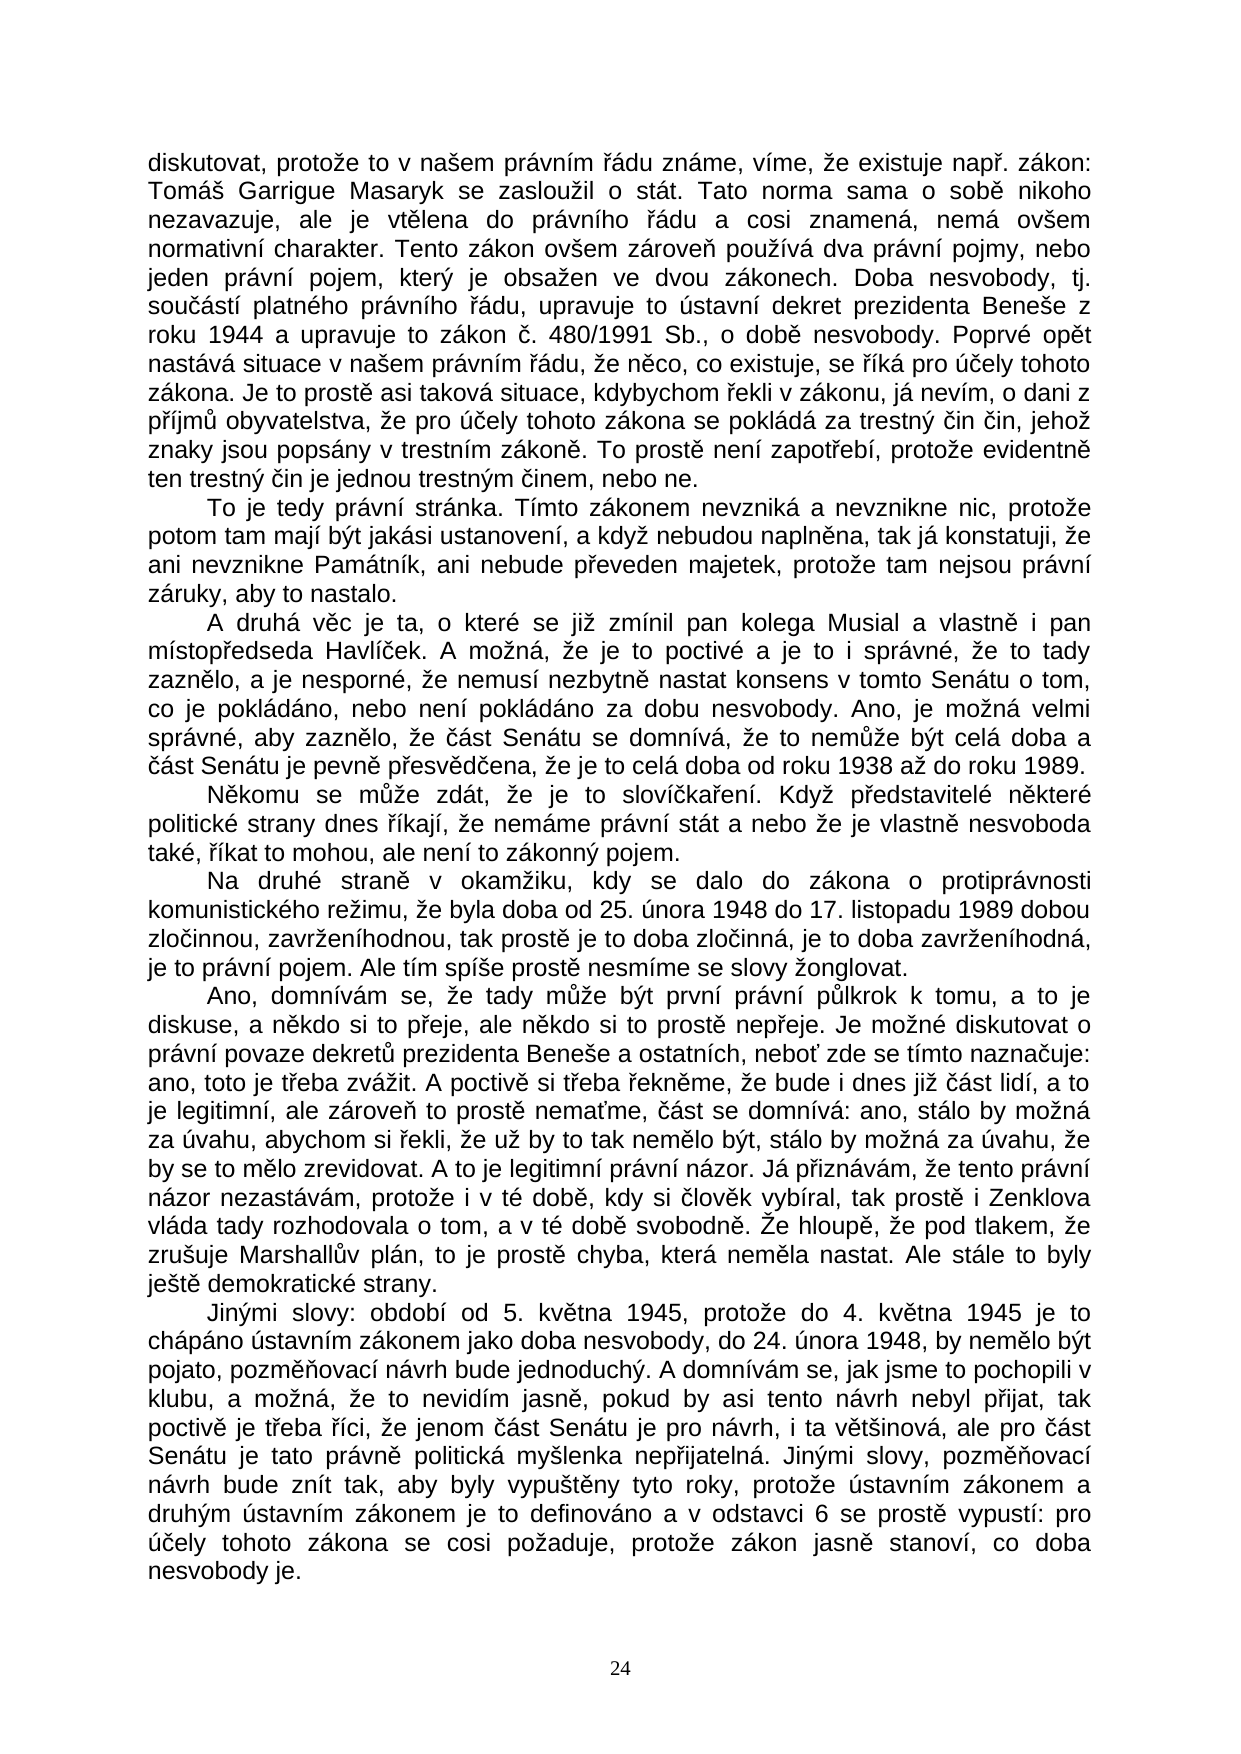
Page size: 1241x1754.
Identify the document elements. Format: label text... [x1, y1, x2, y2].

text Na druhé straně v okamžiku, kdy se dalo do zákona o protiprávnosti komunistického režimu, že byla doba od 25. února 1948 do 17. listopadu 1989 dobou zločinnou, zavrženíhodnou, tak prostě je to doba zločinná, je to doba zavrženíhodná, je to právní pojem. Ale tím spíše prostě nesmíme se slovy žonglovat. [148, 866, 1093, 981]
text To je tedy právní stránka. Tímto zákonem nevzniká a nevznikne nic, protože potom tam mají být jakási ustanovení, a když nebudou naplněna, tak já konstatuji, že ani nevznikne Památník, ani nebude převeden majetek, protože tam nejsou právní záruky, aby to nastalo. [148, 493, 1093, 608]
text Ano, domnívám se, že tady může být první právní půlkrok k tomu, a to je diskuse, a někdo si to přeje, ale někdo si to prostě nepřeje. Je možné diskutovat o právní povaze dekretů prezidenta Beneše a ostatních, neboť zde se tímto naznačuje: ano, toto je třeba zvážit. A poctivě si třeba řekněme, že bude i dnes již část lidí, a to je legitimní, ale zároveň to prostě nemaťme, část se domnívá: ano, stálo by možná za úvahu, abychom si řekli, že už by to tak nemělo být, stálo by možná za úvahu, že by se to mělo zrevidovat. A to je legitimní právní názor. Já přiznávám, že tento právní názor nezastávám, protože i v té době, kdy si člověk vybíral, tak prostě i Zenklova vláda tady rozhodovala o tom, a v té době svobodně. Že hloupě, že pod tlakem, že zrušuje Marshallův plán, to je prostě chyba, která neměla nastat. Ale stále to byly ještě demokratické strany. [148, 981, 1093, 1298]
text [148, 148, 1093, 493]
text Někomu se může zdát, že je to slovíčkaření. Když představitelé některé politické strany dnes říkají, že nemáme právní stát a nebo že je vlastně nesvoboda také, říkat to mohou, ale není to zákonný pojem. [148, 780, 1093, 866]
text Jinými slovy: období od 5. května 1945, protože do 4. května 1945 je to chápáno ústavním zákonem jako doba nesvobody, do 24. února 1948, by nemělo být pojato, pozměňovací návrh bude jednoduchý. A domnívám se, jak jsme to pochopili v klubu, a možná, že to nevidím jasně, pokud by asi tento návrh nebyl přijat, tak poctivě je třeba říci, že jenom část Senátu je pro návrh, i ta většinová, ale pro část Senátu je tato právně politická myšlenka nepřijatelná. Jinými slovy, pozměňovací návrh bude znít tak, aby byly vypuštěny tyto roky, protože ústavním zákonem a druhým ústavním zákonem je to definováno a v odstavci 6 se prostě vypustí: pro účely tohoto zákona se cosi požaduje, protože zákon jasně stanoví, co doba nesvobody je. [148, 1298, 1093, 1585]
text A druhá věc je ta, o které se již zmínil pan kolega Musial a vlastně i pan místopředseda Havlíček. A možná, že je to poctivé a je to i správné, že to tady zaznělo, a je nesporné, že nemusí nezbytně nastat konsens v tomto Senátu o tom, co je pokládáno, nebo není pokládáno za dobu nesvobody. Ano, je možná velmi správné, aby zaznělo, že část Senátu se domnívá, že to nemůže být celá doba a část Senátu je pevně přesvědčena, že je to celá doba od roku 1938 až do roku 1989. [148, 608, 1093, 780]
